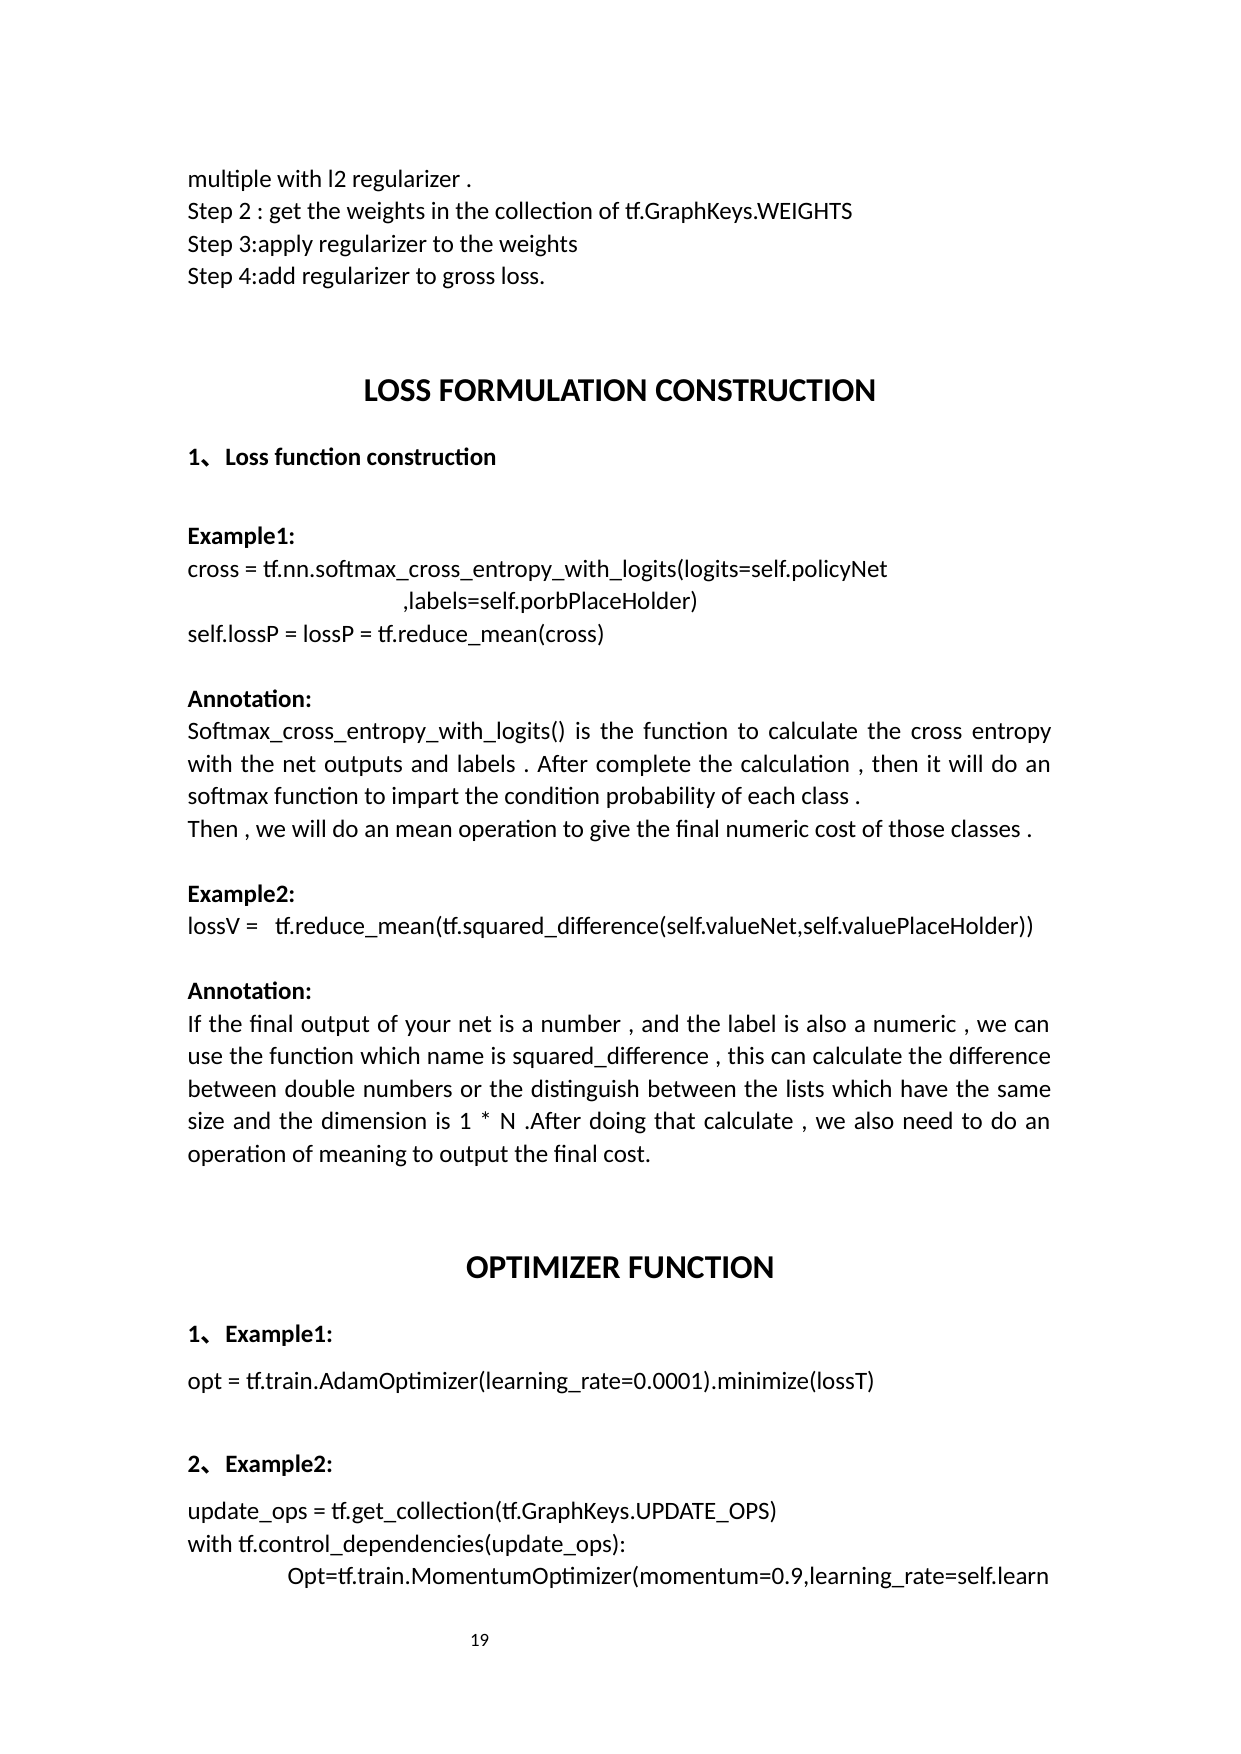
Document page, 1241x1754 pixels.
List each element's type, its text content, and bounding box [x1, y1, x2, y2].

list If the final output of your net is a number , and the label is also a numeric , we can use the function which name is squared_difference , this can calculate the difference between double numbers or the distinguish between the lists which have the same size and the dimension is 1 * N .After doing that calculate , we also need to do an operation of meaning to output the final cost. [187, 1007, 1053, 1169]
list opt = tf.train.AdamOptimizer(learning_rate=0.0001).minimize(lossT) [187, 1364, 1053, 1397]
list Step 2 : get the weights in the collection of tf.GraphKeys.WEIGHTS [187, 194, 1053, 227]
list Softmax_cross_entropy_with_logits() is the function to calculate the cross entropy with the net outputs and labels . After complete the calculation , then it will do an softmax function to impart the condition probability of each class . [187, 714, 1053, 812]
list 1、Loss function construction [187, 422, 1053, 487]
list Step 3:apply regularizer to the weights [187, 227, 1053, 259]
list update_ops = tf.get_collection(tf.GraphKeys.UPDATE_OPS) [187, 1494, 1053, 1527]
list Step 4:add regularizer to gross loss. [187, 259, 1053, 292]
list Annotation: [187, 974, 1053, 1007]
list Example2: [187, 877, 1053, 909]
list Example1: [187, 519, 1053, 552]
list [187, 162, 1053, 194]
list Then , we will do an mean operation to give the final numeric cost of those classes . [187, 812, 1053, 844]
list self.lossP = lossP = tf.reduce_mean(cross) [187, 617, 1053, 649]
list LOSS FORMULATION CONSTRUCTION [187, 357, 1053, 422]
list OPTIMIZER FUNCTION [187, 1234, 1053, 1299]
list 1、Example1: [187, 1299, 1053, 1364]
list ,labels=self.porbPlaceHolder) [187, 584, 1053, 617]
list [287, 1559, 1053, 1592]
list lossV = tf.reduce_mean(tf.squared_difference(self.valueNet,self.valuePlaceHolder)) [187, 909, 1053, 942]
list with tf.control_dependencies(update_ops): [187, 1527, 1053, 1559]
list cross = tf.nn.softmax_cross_entropy_with_logits(logits=self.policyNet [187, 552, 1053, 584]
list 2、Example2: [187, 1429, 1053, 1494]
list Annotation: [187, 682, 1053, 714]
